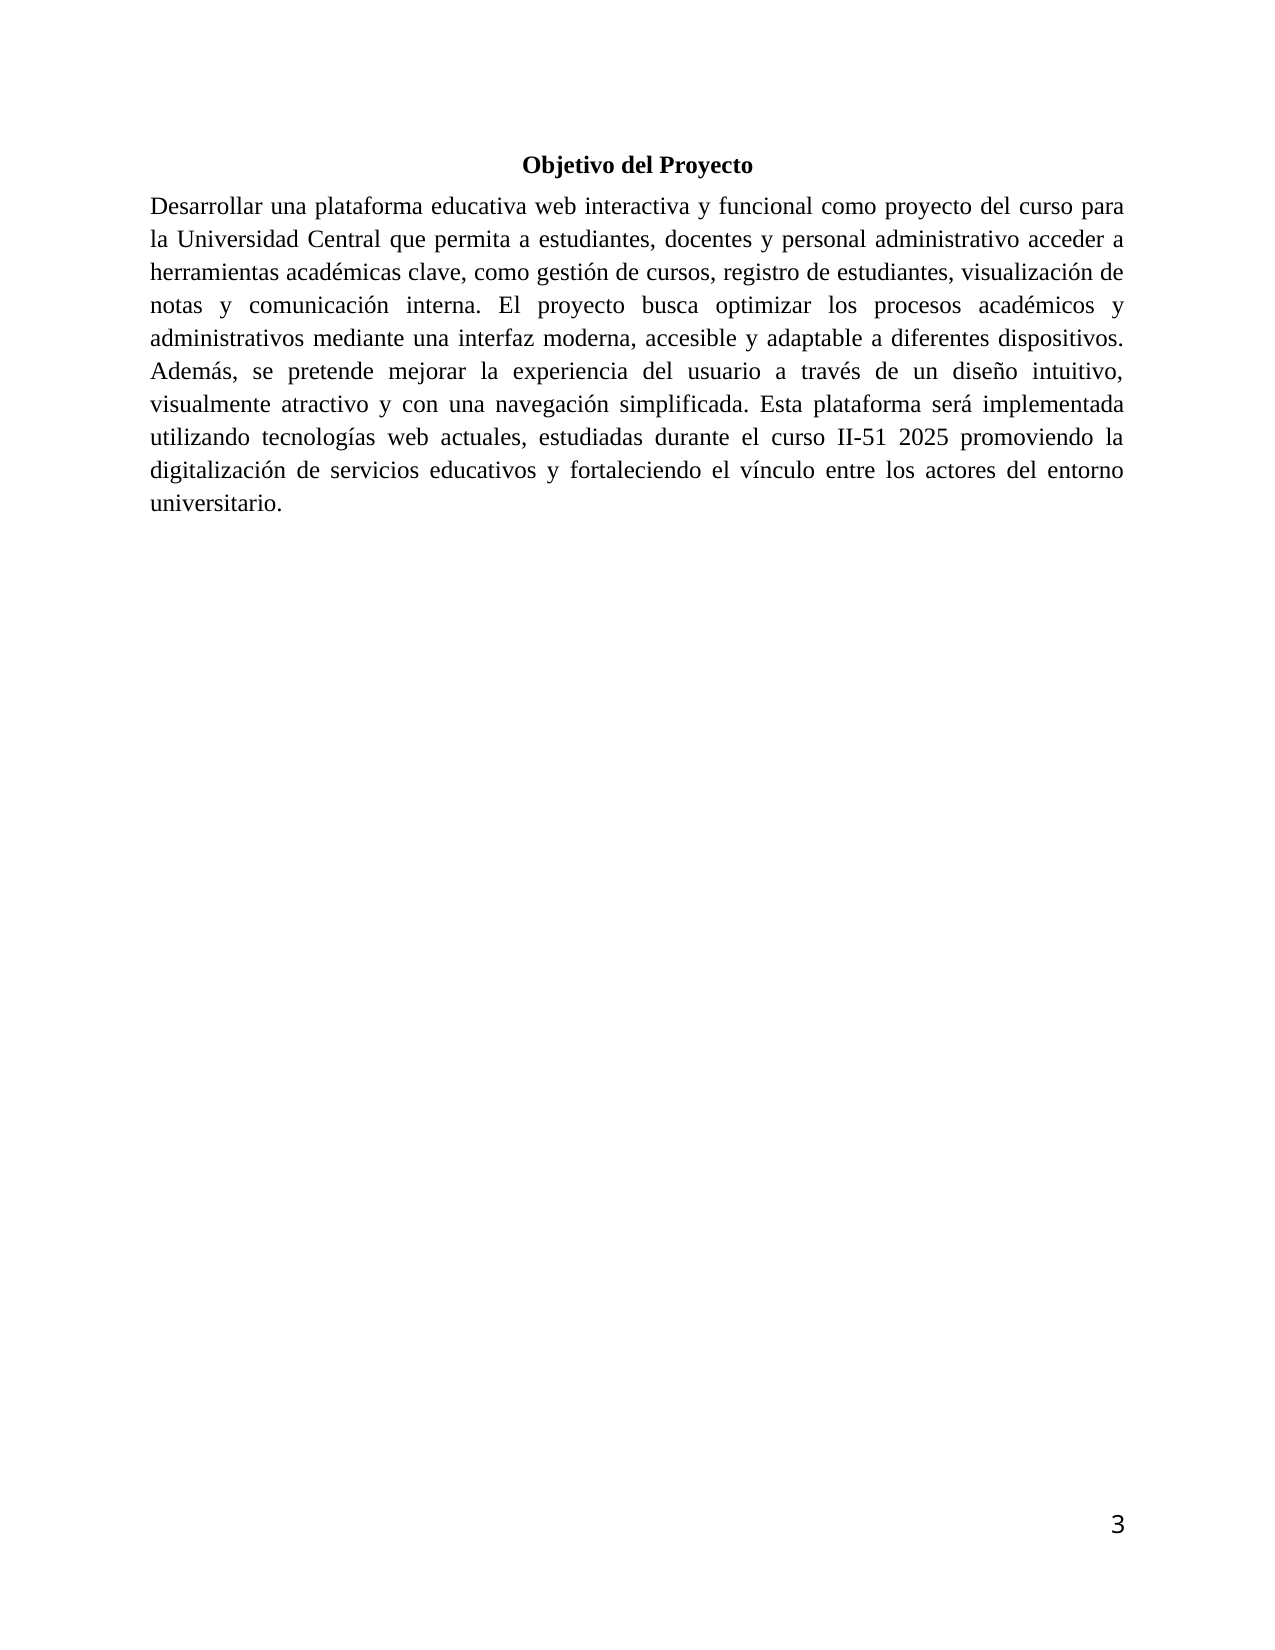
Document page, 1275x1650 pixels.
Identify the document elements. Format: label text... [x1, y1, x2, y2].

text Objetivo del Proyecto [150, 150, 1125, 179]
text Desarrollar una plataforma educativa web interactiva y funcional como proyecto del curso para la Universidad Central que permita a estudiantes, docentes y personal administrativo acceder a herramientas académicas clave, como gestión de cursos, registro de estudiantes, visualización de notas y comunicación interna. El proyecto busca optimizar los procesos académicos y administrativos mediante una interfaz moderna, accesible y adaptable a diferentes dispositivos. Además, se pretende mejorar la experiencia del usuario a través de un diseño intuitivo, visualmente atractivo y con una navegación simplificada. Esta plataforma será implementada utilizando tecnologías web actuales, estudiadas durante el curso II-51 2025 promoviendo la digitalización de servicios educativos y fortaleciendo el vínculo entre los actores del entorno universitario. [150, 191, 1125, 517]
